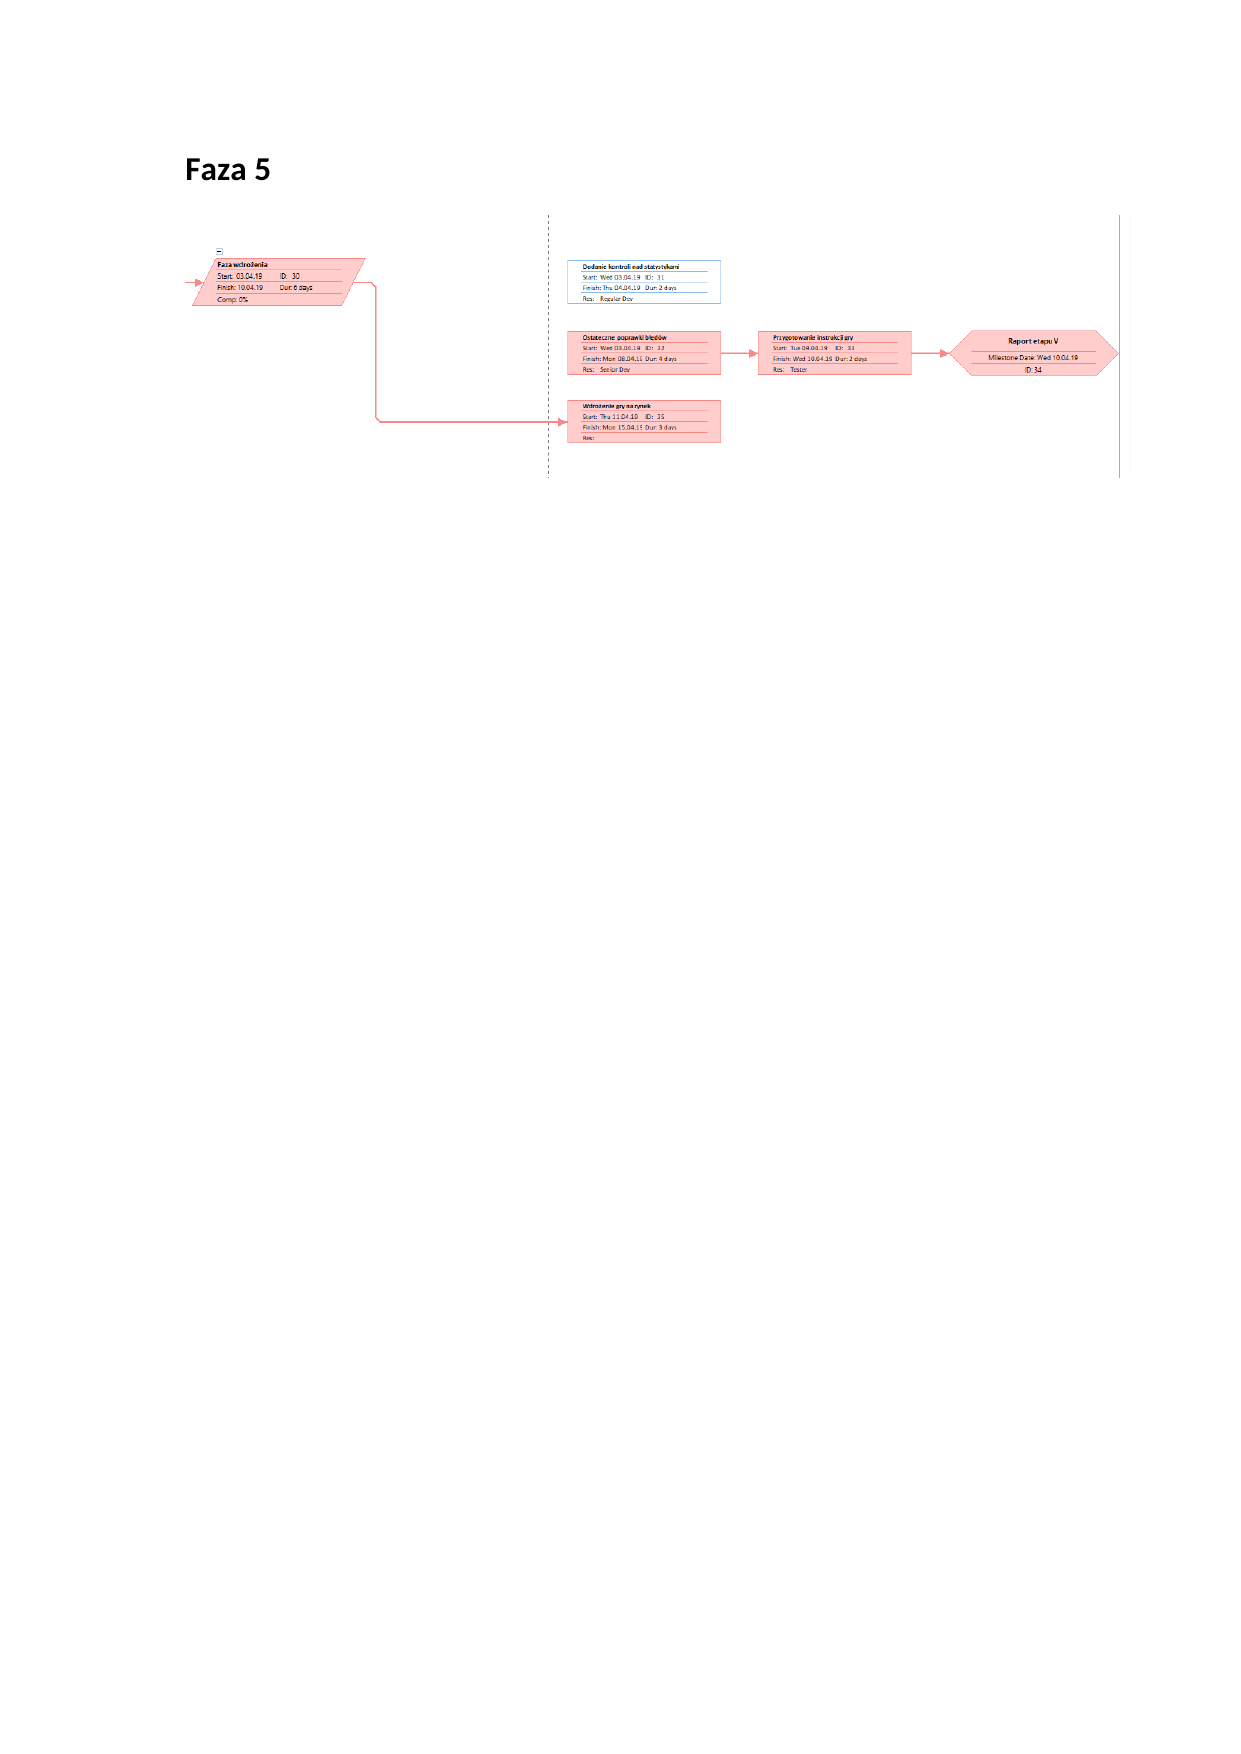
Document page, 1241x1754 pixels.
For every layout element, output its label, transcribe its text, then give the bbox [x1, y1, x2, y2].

picture [185, 215, 1130, 478]
text Faza 5 [148, 148, 1093, 188]
